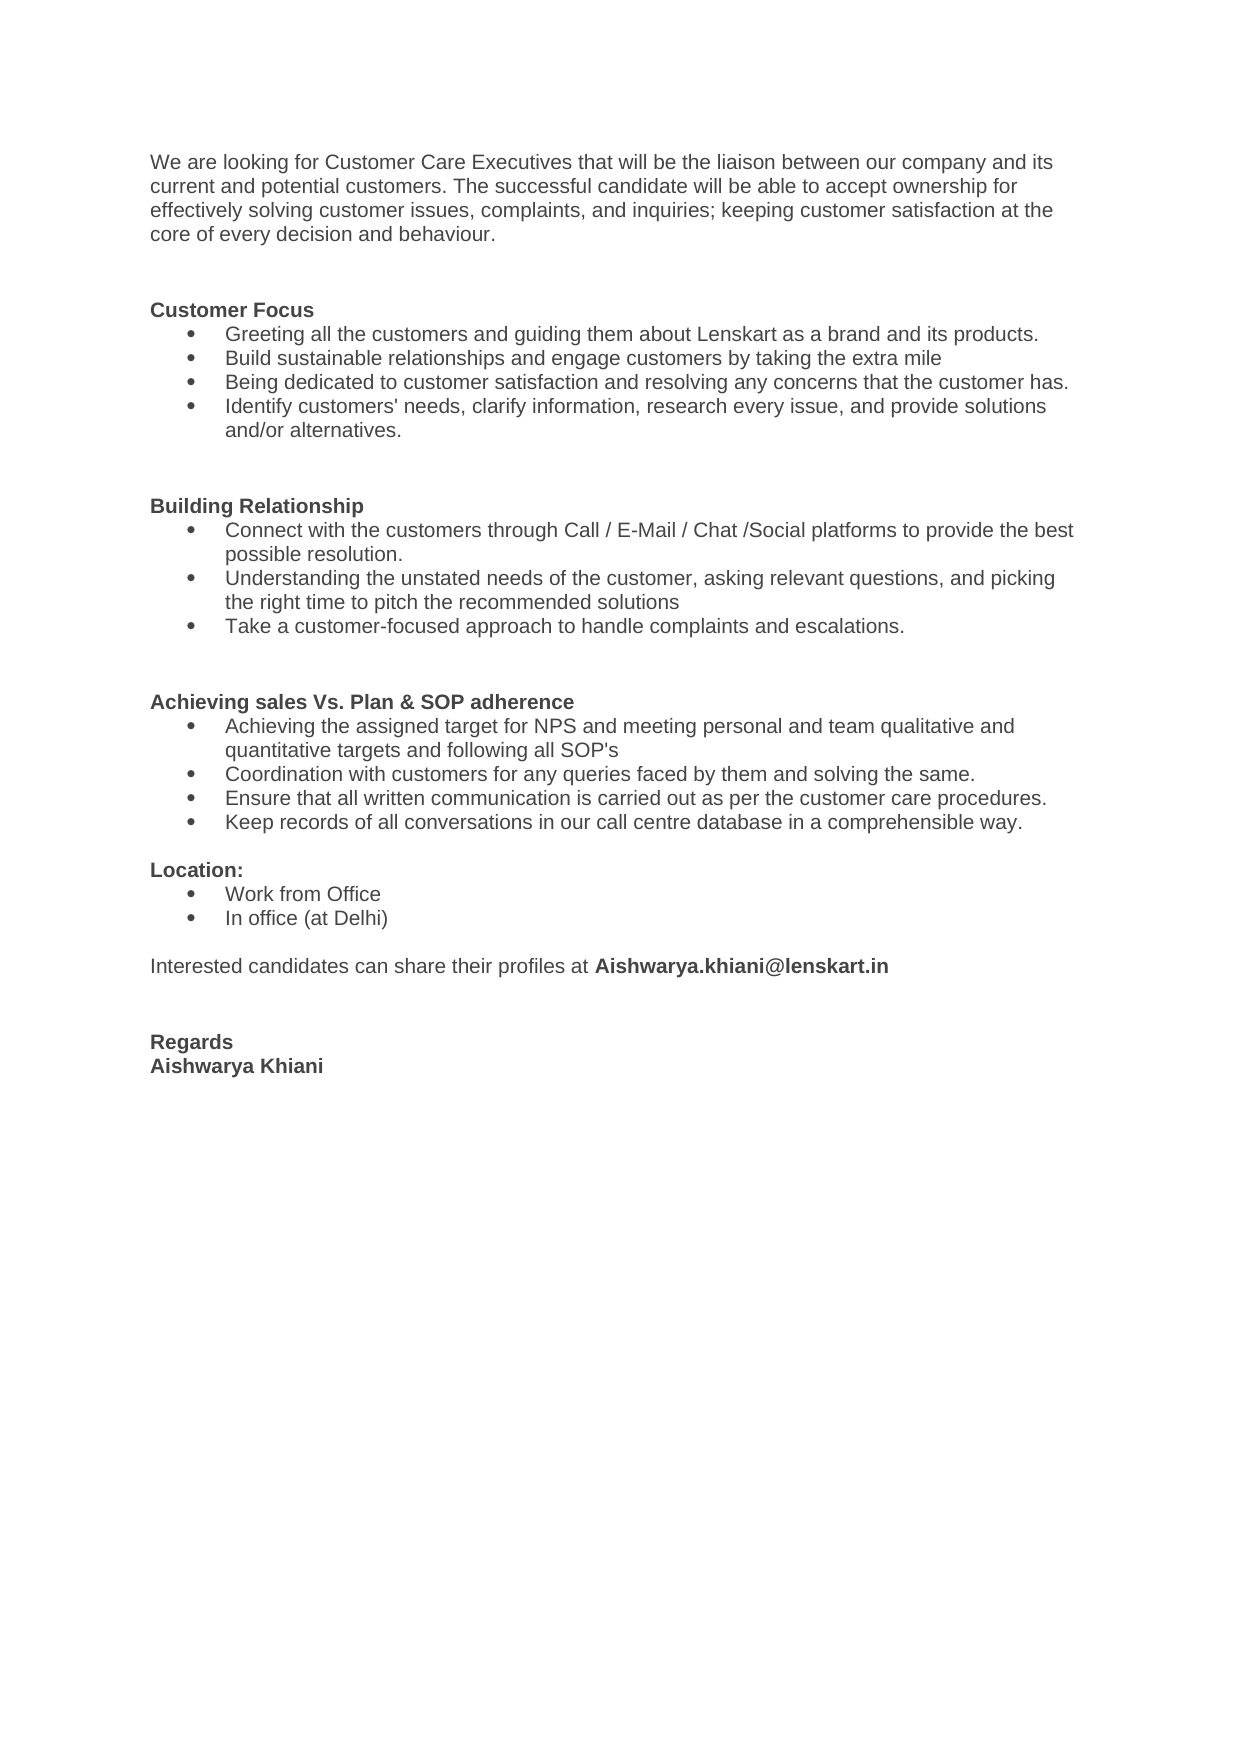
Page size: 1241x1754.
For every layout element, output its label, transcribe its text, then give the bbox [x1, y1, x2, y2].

list In office (at Delhi) [187, 906, 1090, 930]
list Keep records of all conversations in our call centre database in a comprehensible way. [187, 810, 1090, 834]
list Coordination with customers for any queries faced by them and solving the same. [187, 762, 1090, 786]
text We are looking for Customer Care Executives that will be the liaison between our company and its current and potential customers. The successful candidate will be able to accept ownership for effectively solving customer issues, complaints, and inquiries; keeping customer satisfaction at the core of every decision and behaviour. [150, 150, 1090, 246]
text Regards [150, 1030, 1090, 1054]
text Aishwarya Khiani [150, 1054, 1090, 1078]
list Connect with the customers through Call / E-Mail / Chat /Social platforms to provide the best possible resolution. [187, 518, 1090, 566]
text Customer Focus [150, 298, 1090, 322]
list Work from Office [187, 882, 1090, 906]
text Building Relationship [150, 494, 1090, 518]
list Being dedicated to customer satisfaction and resolving any concerns that the customer has. [187, 370, 1090, 394]
list Identify customers' needs, clarify information, research every issue, and provide solutions and/or alternatives. [187, 394, 1090, 442]
list Greeting all the customers and guiding them about Lenskart as a brand and its products. [187, 322, 1090, 346]
text Achieving sales Vs. Plan & SOP adherence [150, 690, 1090, 714]
list Take a customer-focused approach to handle complaints and escalations. [187, 614, 1090, 638]
list Ensure that all written communication is carried out as per the customer care procedures. [187, 786, 1090, 810]
text Interested candidates can share their profiles at Aishwarya.khiani@lenskart.in [150, 954, 1090, 978]
list Build sustainable relationships and engage customers by taking the extra mile [187, 346, 1090, 370]
list Achieving the assigned target for NPS and meeting personal and team qualitative and quantitative targets and following all SOP's [187, 714, 1090, 762]
text Location: [150, 834, 1090, 882]
list Understanding the unstated needs of the customer, asking relevant questions, and picking the right time to pitch the recommended solutions [187, 566, 1090, 614]
